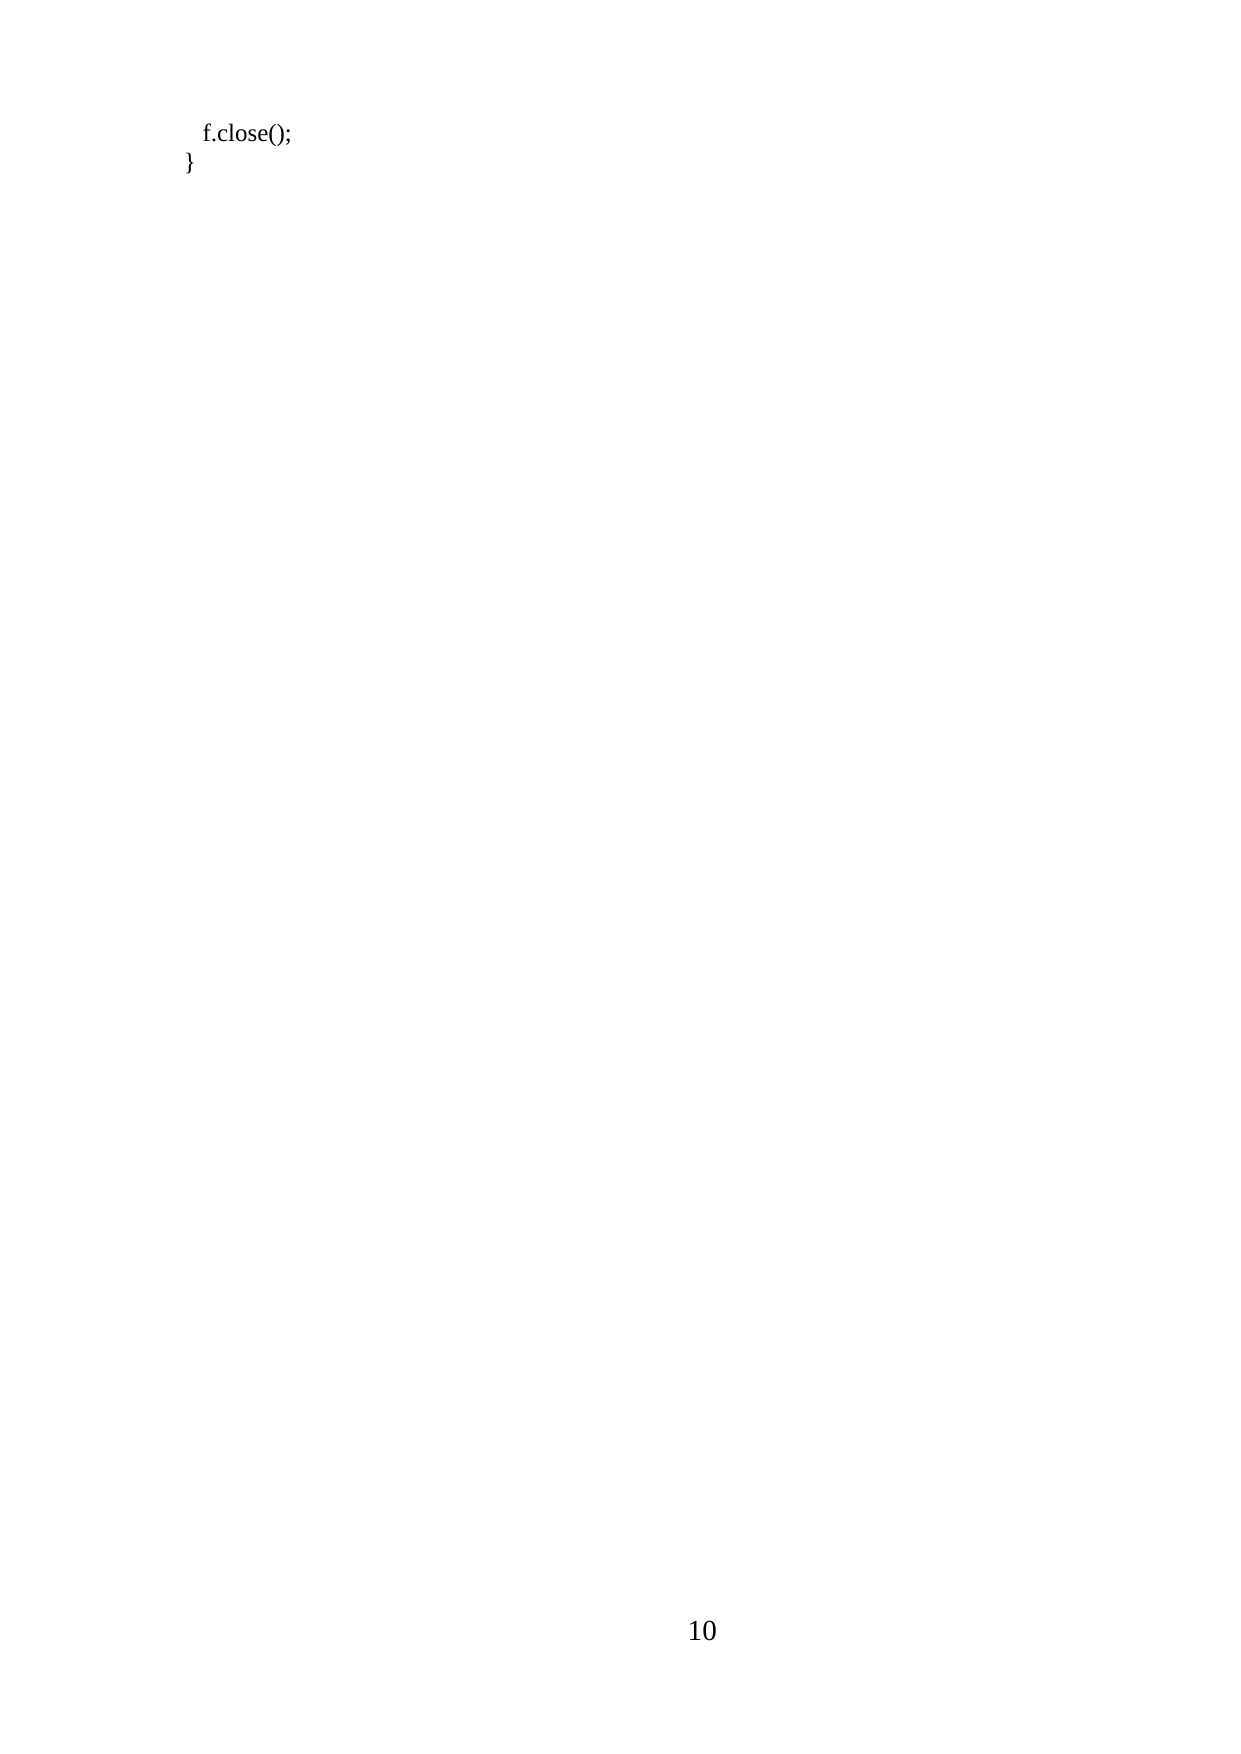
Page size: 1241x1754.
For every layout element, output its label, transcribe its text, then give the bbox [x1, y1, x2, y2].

text f.close(); [177, 118, 1152, 147]
text } [177, 147, 1152, 176]
